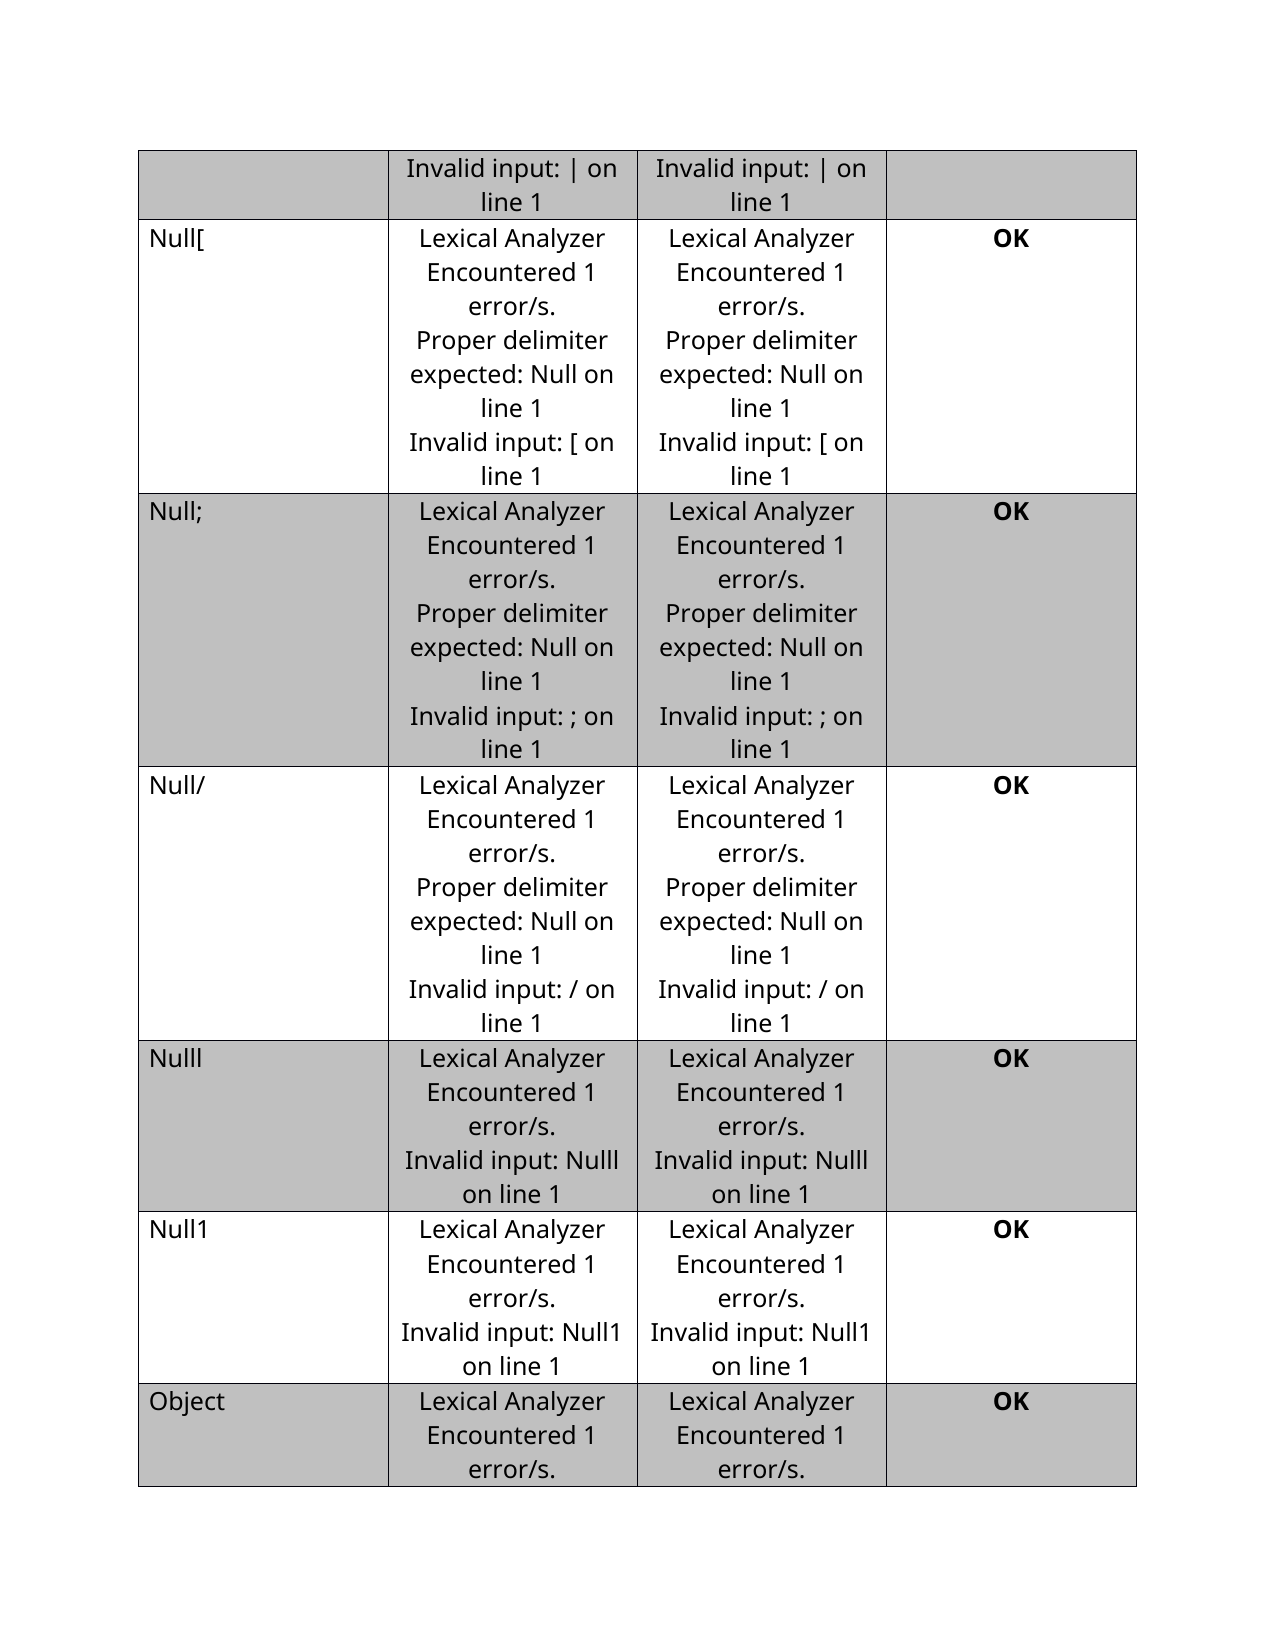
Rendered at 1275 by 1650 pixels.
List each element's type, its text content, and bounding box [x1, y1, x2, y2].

table_cell Lexical Analyzer Encountered 1 error/s. Invalid input: Nulll on line 1 [389, 1041, 637, 1211]
table_cell Lexical Analyzer Encountered 1 error/s. Invalid input: Nulll on line 1 [638, 1041, 886, 1211]
table_cell Lexical Analyzer Encountered 1 error/s. Proper delimiter expected: Null on line 1 Invalid input: | on line 1 [389, 151, 637, 219]
table_cell OK [887, 220, 1136, 493]
table_cell Lexical Analyzer Encountered 1 error/s. Proper delimiter expected: Null on line 1 Invalid input: ; on line 1 [389, 494, 637, 766]
table_cell Lexical Analyzer Encountered 1 error/s. Proper delimiter expected: Null on line 1 Invalid input: | on line 1 [638, 151, 886, 219]
table_cell Lexical Analyzer Encountered 1 error/s. Invalid input: Null1 on line 1 [389, 1212, 637, 1382]
table_cell Lexical Analyzer Encountered 1 error/s. Invalid input: Null1 on line 1 [638, 1212, 886, 1382]
table_cell OK [887, 494, 1136, 766]
table_cell Lexical Analyzer Encountered 1 error/s. Proper delimiter expected: Null on line 1 Invalid input: ; on line 1 [638, 494, 886, 766]
table_cell Lexical Analyzer Encountered 1 error/s. Proper delimiter expected: Null on line 1 Invalid input: / on line 1 [638, 767, 886, 1040]
table_cell Null[ [139, 220, 388, 493]
table_cell Null/ [139, 767, 388, 1040]
table_cell Lexical Analyzer Encountered 1 error/s. Proper delimiter expected: Null on line 1 Invalid input: / on line 1 [389, 767, 637, 1040]
table_cell OK [887, 767, 1136, 1040]
table_cell Nulll [139, 1041, 388, 1211]
table_cell Null| [139, 151, 388, 219]
table_cell Lexical Analyzer Encountered 1 error/s. Proper delimiter expected: Null on line 1 Invalid input: [ on line 1 [389, 220, 637, 493]
table_cell Null1 [139, 1212, 388, 1382]
table_cell Lexical Analyzer Encountered 1 error/s. Proper delimiter expected: Null on line 1 Invalid input: [ on line 1 [638, 220, 886, 493]
table_cell OK [887, 151, 1136, 219]
table_cell Object [139, 1384, 388, 1486]
table_cell OK [887, 1384, 1136, 1486]
table_cell Lexical Analyzer Encountered 1 error/s. Proper delimiter expected: Object on line 1 [638, 1384, 886, 1486]
table_cell Null; [139, 494, 388, 766]
table_cell Lexical Analyzer Encountered 1 error/s. Proper delimiter expected: Object on line 1 [389, 1384, 637, 1486]
table_cell OK [887, 1041, 1136, 1211]
table_cell OK [887, 1212, 1136, 1382]
